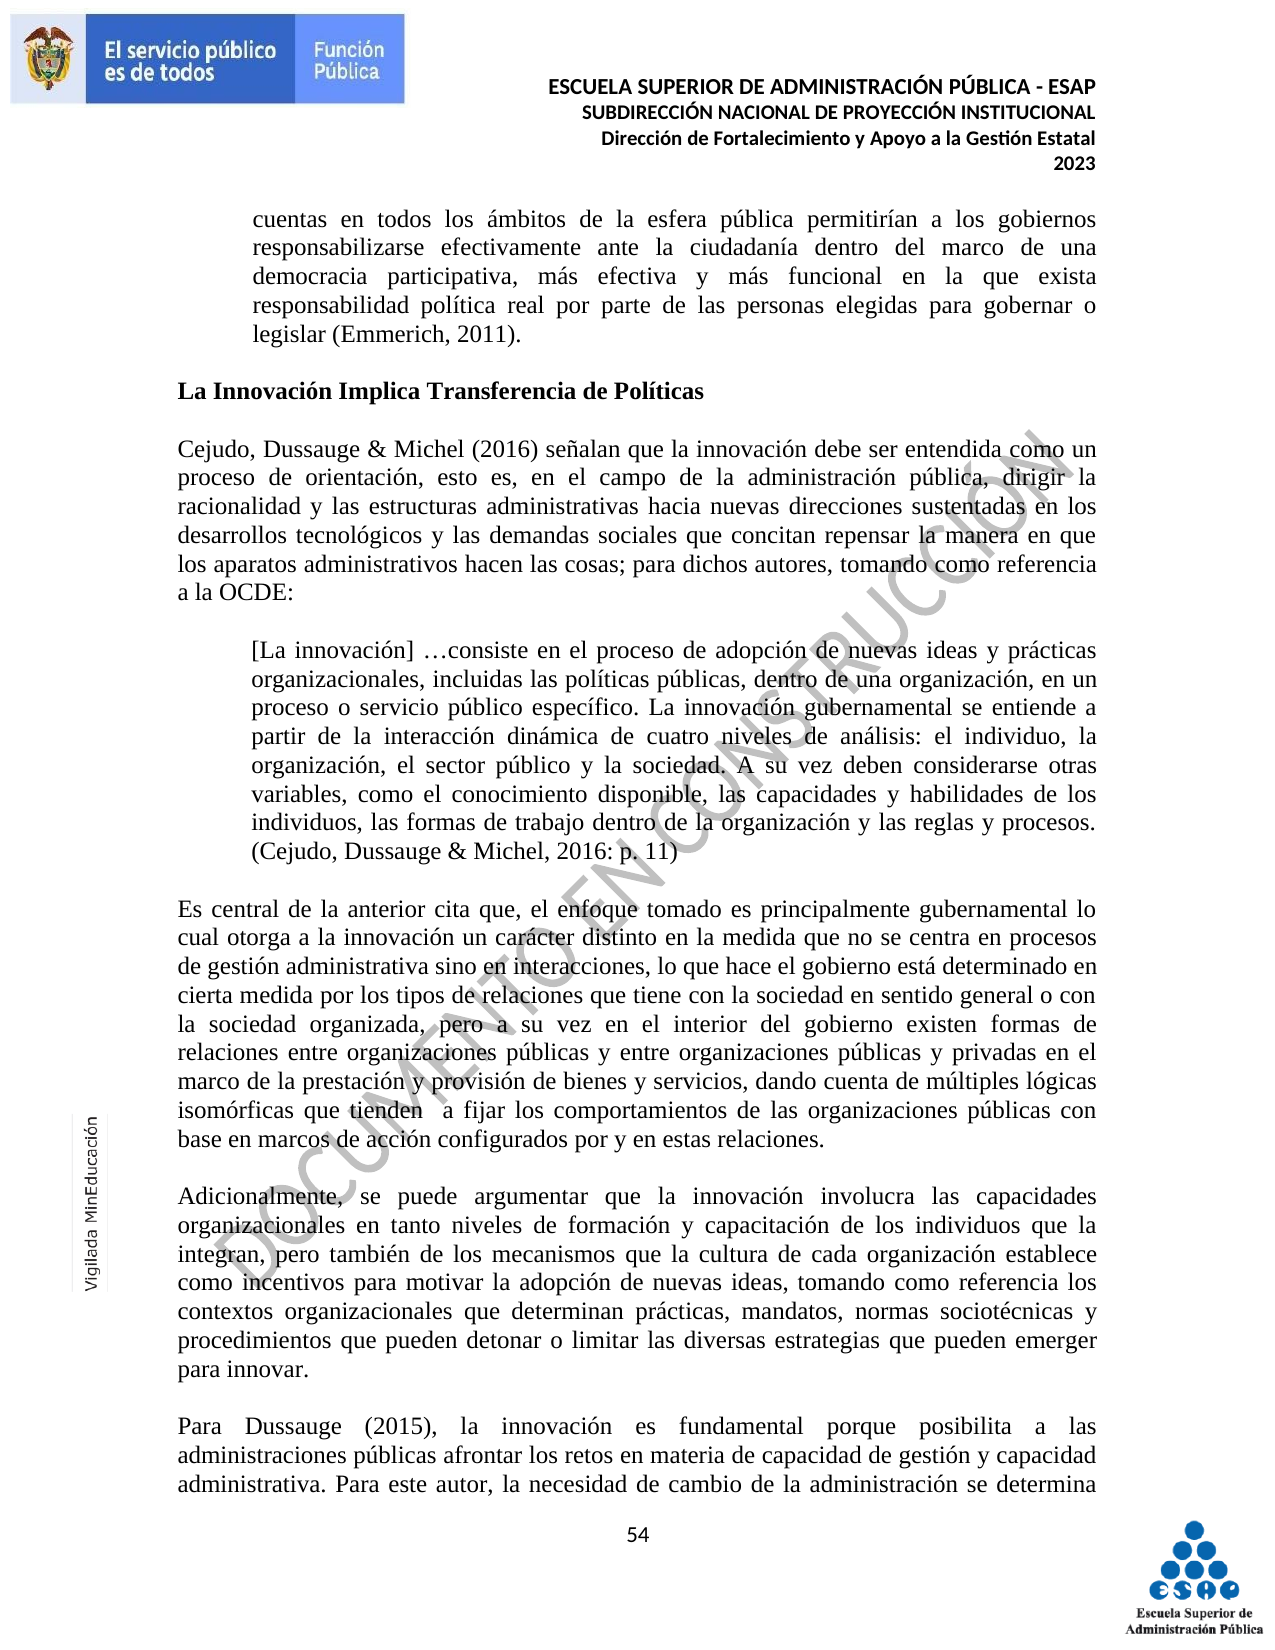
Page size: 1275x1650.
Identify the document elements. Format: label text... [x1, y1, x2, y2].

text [177, 1411, 1098, 1497]
text Es central de la anterior cita que, el enfoque tomado es principalmente gubernamental lo cual otorga a la innovación un carácter distinto en la medida que no se centra en procesos de gestión administrativa sino en interacciones, lo que hace el gobierno está determinado en cierta medida por los tipos de relaciones que tiene con la sociedad en sentido general o con la sociedad organizada, pero a su vez en el interior del gobierno existen formas de relaciones entre organizaciones públicas y entre organizaciones públicas y privadas en el marco de la prestación y provisión de bienes y servicios, dando cuenta de múltiples lógicas isomórficas que tienden a fijar los comportamientos de las organizaciones públicas con base en marcos de acción configurados por y en estas relaciones. [177, 894, 1098, 1152]
subtitle La Innovación Implica Transferencia de Políticas [177, 376, 1098, 405]
text Cejudo, Dussauge & Michel (2016) señalan que la innovación debe ser entendida como un proceso de orientación, esto es, en el campo de la administración pública, dirigir la racionalidad y las estructuras administrativas hacia nuevas direcciones sustentadas en los desarrollos tecnológicos y las demandas sociales que concitan repensar la manera en que los aparatos administrativos hacen las cosas; para dichos autores, tomando como referencia a la OCDE: [177, 434, 1098, 606]
text [La innovación] …consiste en el proceso de adopción de nuevas ideas y prácticas organizacionales, incluidas las políticas públicas, dentro de una organización, en un proceso o servicio público específico. La innovación gubernamental se entiende a partir de la interacción dinámica de cuatro niveles de análisis: el individuo, la organización, el sector público y la sociedad. A su vez deben considerarse otras variables, como el conocimiento disponible, las capacidades y habilidades de los individuos, las formas de trabajo dentro de la organización y las reglas y procesos. (Cejudo, Dussauge & Michel, 2016: p. 11) [251, 635, 1098, 865]
text Adicionalmente, se puede argumentar que la innovación involucra las capacidades organizacionales en tanto niveles de formación y capacitación de los individuos que la integran, pero también de los mecanismos que la cultura de cada organización establece como incentivos para motivar la adopción de nuevas ideas, tomando como referencia los contextos organizacionales que determinan prácticas, mandatos, normas sociotécnicas y procedimientos que pueden detonar o limitar las diversas estrategias que pueden emerger para innovar. [177, 1181, 1098, 1382]
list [215, 204, 1098, 347]
picture [1124, 1520, 1264, 1634]
picture [10, 8, 411, 108]
picture [71, 1113, 108, 1292]
